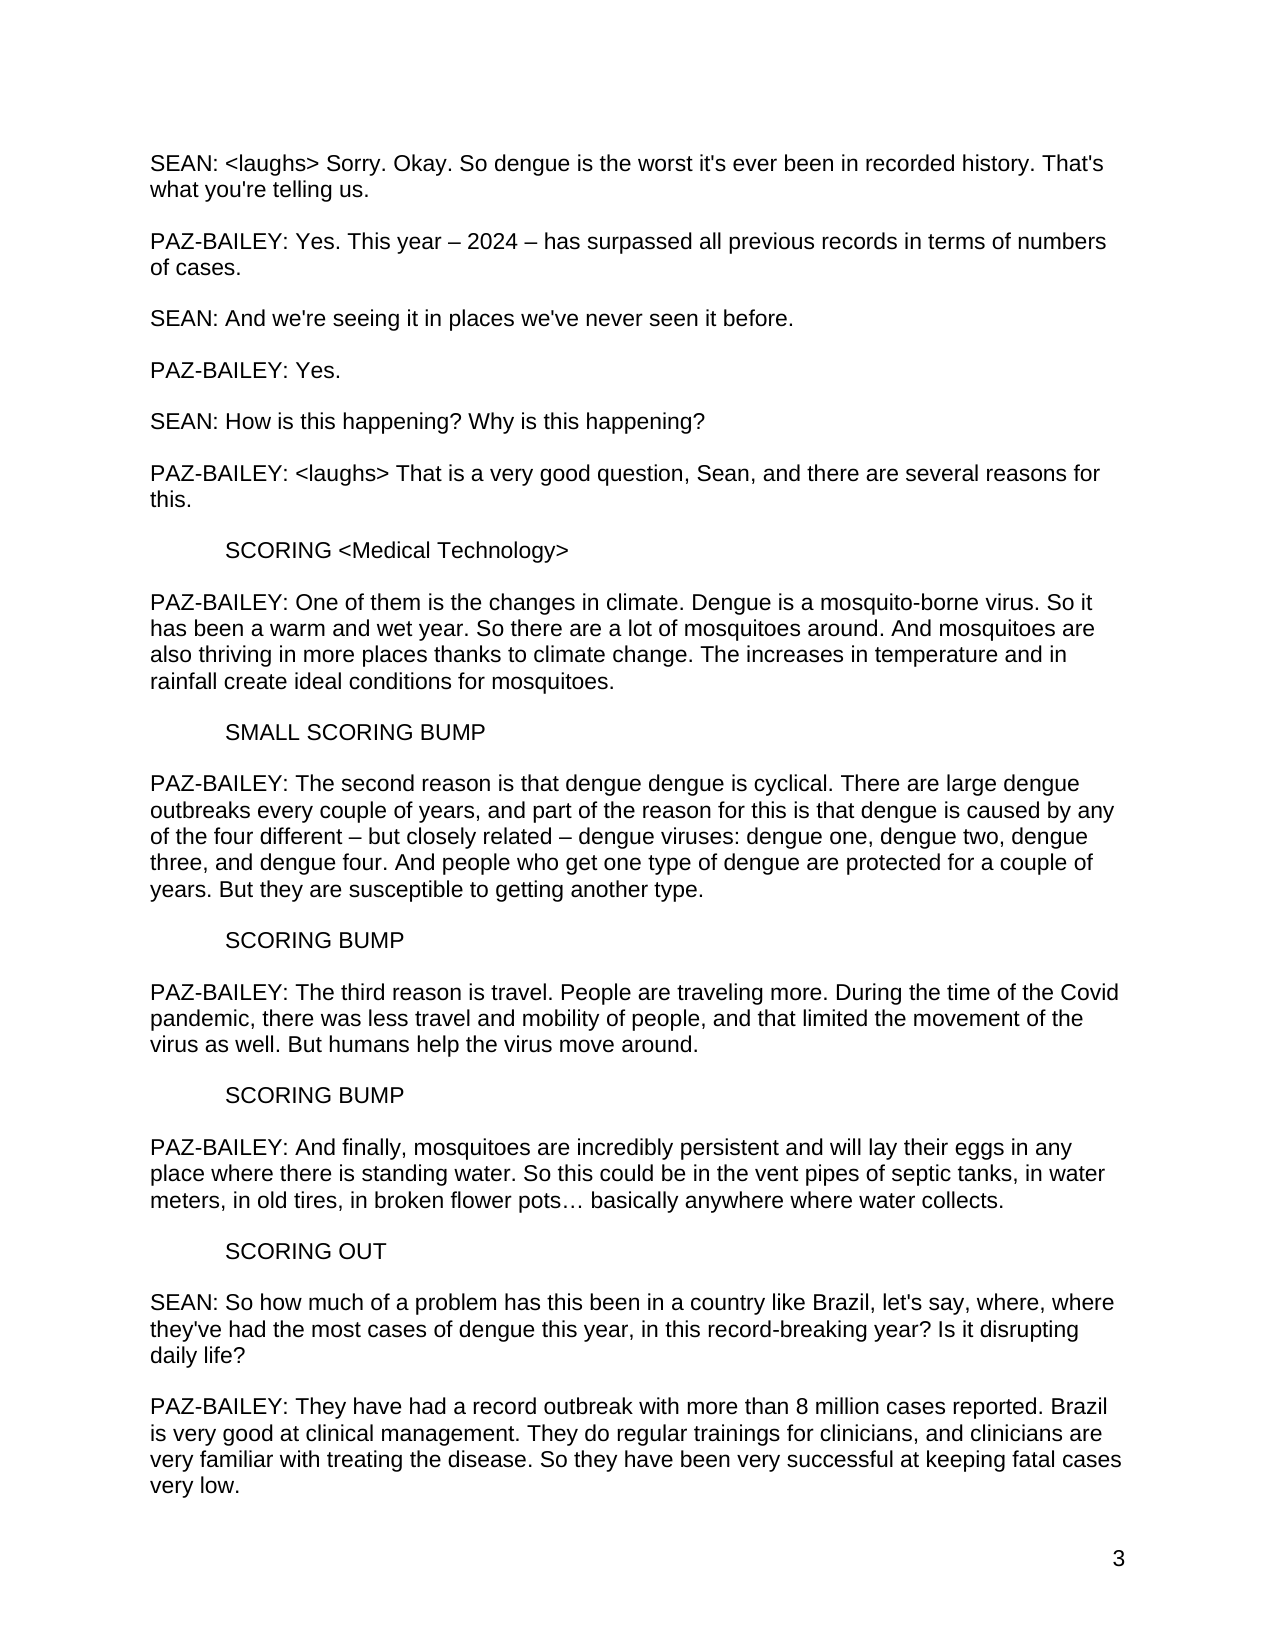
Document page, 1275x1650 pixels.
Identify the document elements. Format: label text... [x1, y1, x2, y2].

text SCORING OUT [150, 1238, 1125, 1264]
text SCORING BUMP [150, 1082, 1125, 1109]
text PAZ-BAILEY: Yes. This year – 2024 – has surpassed all previous records in terms of numbers of cases. [150, 228, 1125, 280]
text PAZ-BAILEY: The third reason is travel. People are traveling more. During the time of the Covid pandemic, there was less travel and mobility of people, and that limited the movement of the virus as well. But humans help the virus move around. [150, 978, 1125, 1057]
text PAZ-BAILEY: One of them is the changes in climate. Dengue is a mosquito-borne virus. So it has been a warm and wet year. So there are a lot of mosquitoes around. And mosquitoes are also thriving in more places thanks to climate change. The increases in temperature and in rainfall create ideal conditions for mosquitoes. [150, 588, 1125, 694]
text PAZ-BAILEY: <laughs> That is a very good question, Sean, and there are several reasons for this. [150, 459, 1125, 512]
text SCORING BUMP [150, 927, 1125, 953]
text SEAN: And we're seeing it in places we've never seen it before. [150, 305, 1125, 332]
text PAZ-BAILEY: And finally, mosquitoes are incredibly persistent and will lay their eggs in any place where there is standing water. So this could be in the vent pipes of septic tanks, in water meters, in old tires, in broken flower pots… basically anywhere where water collects. [150, 1134, 1125, 1213]
text SEAN: How is this happening? Why is this happening? [150, 408, 1125, 434]
text SMALL SCORING BUMP [150, 719, 1125, 745]
text SEAN: <laughs> Sorry. Okay. So dengue is the worst it's ever been in recorded history. That's what you're telling us. [150, 150, 1125, 203]
text PAZ-BAILEY: They have had a record outbreak with more than 8 million cases reported. Brazil is very good at clinical management. They do regular trainings for clinicians, and clinicians are very familiar with treating the disease. So they have been very successful at keeping fatal cases very low. [150, 1393, 1125, 1499]
text SEAN: So how much of a problem has this been in a country like Brazil, let's say, where, where they've had the most cases of dengue this year, in this record-breaking year? Is it disrupting daily life? [150, 1289, 1125, 1368]
text PAZ-BAILEY: The second reason is that dengue dengue is cyclical. There are large dengue outbreaks every couple of years, and part of the reason for this is that dengue is caused by any of the four different – but closely related – dengue viruses: dengue one, dengue two, dengue three, and dengue four. And people who get one type of dengue are protected for a couple of years. But they are susceptible to getting another type. [150, 770, 1125, 902]
text PAZ-BAILEY: Yes. [150, 357, 1125, 383]
text SCORING <Medical Technology> [150, 537, 1125, 563]
